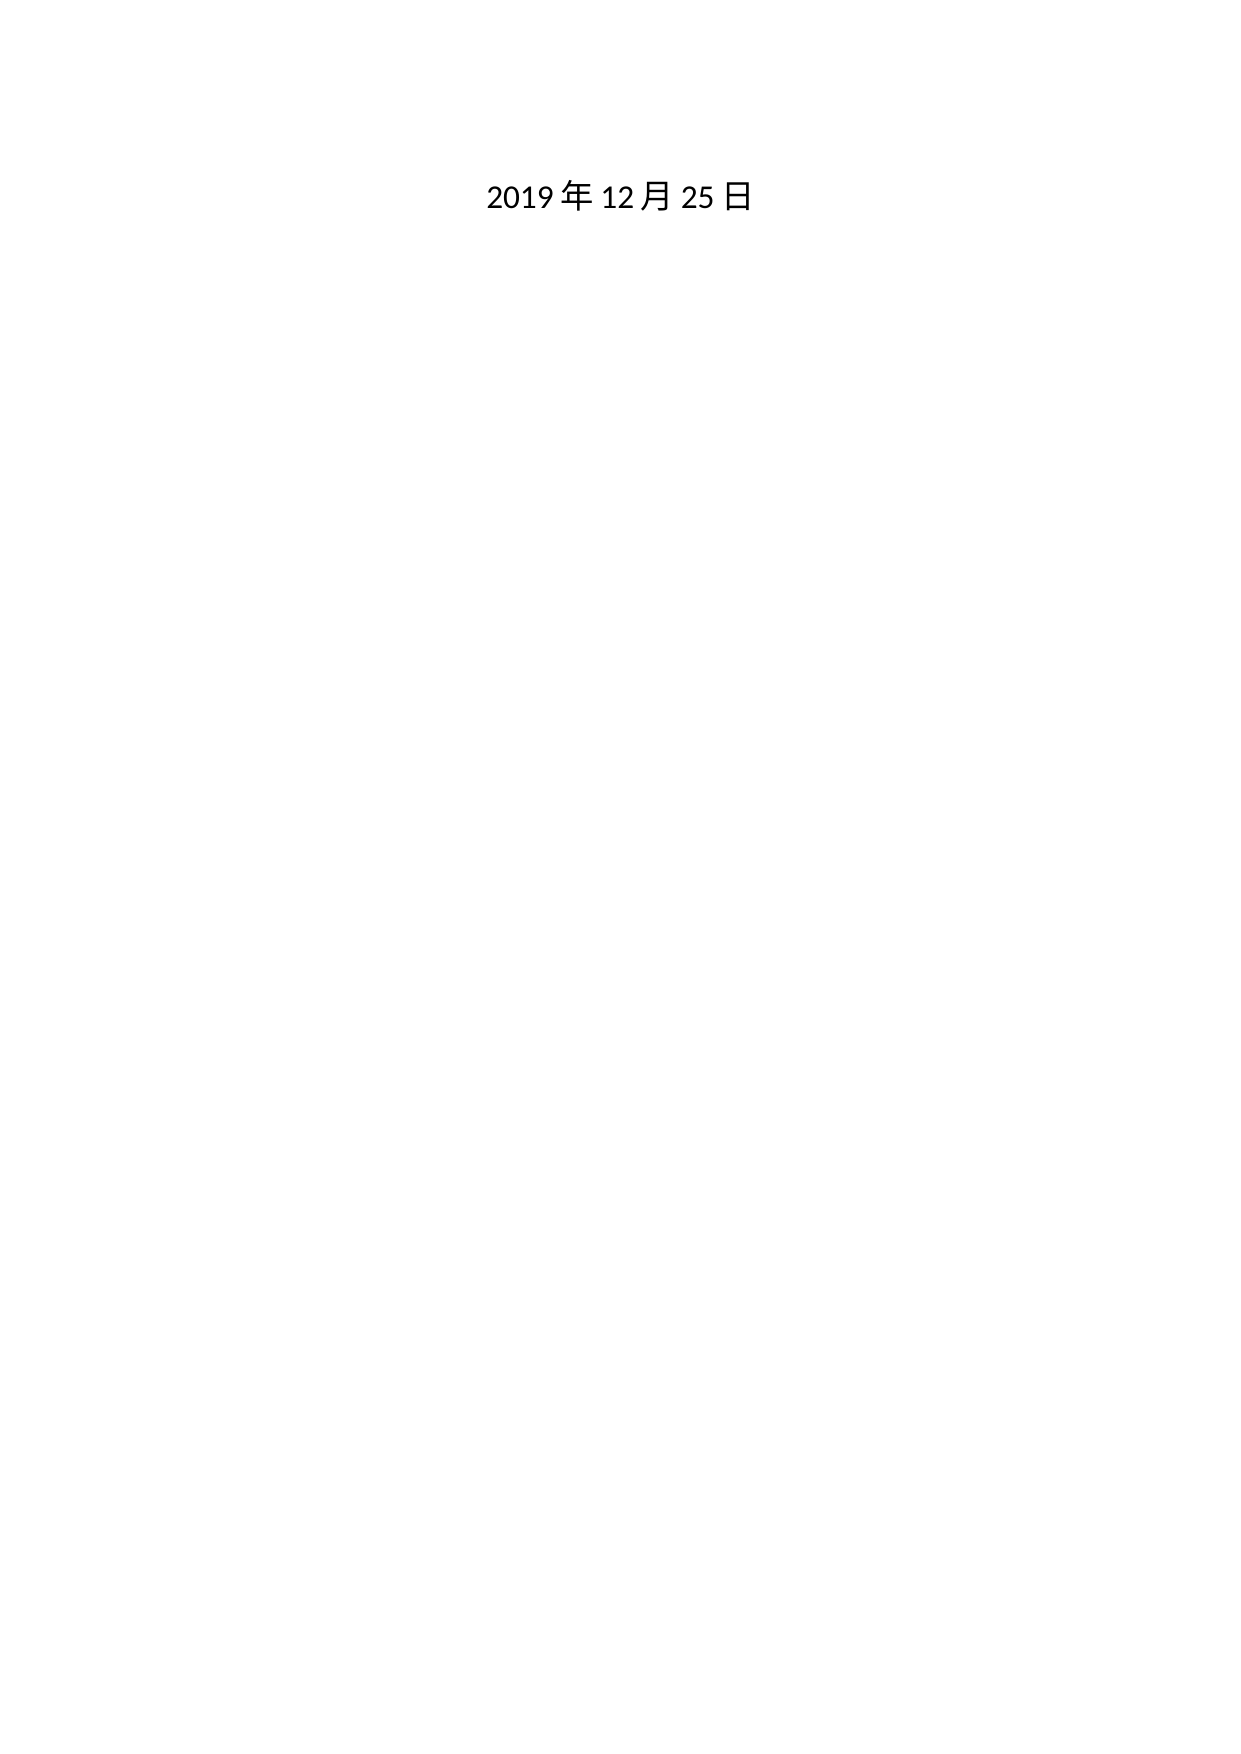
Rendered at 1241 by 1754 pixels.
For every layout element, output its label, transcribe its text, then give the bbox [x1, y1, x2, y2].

text 2019年12月25日 [187, 162, 1053, 227]
